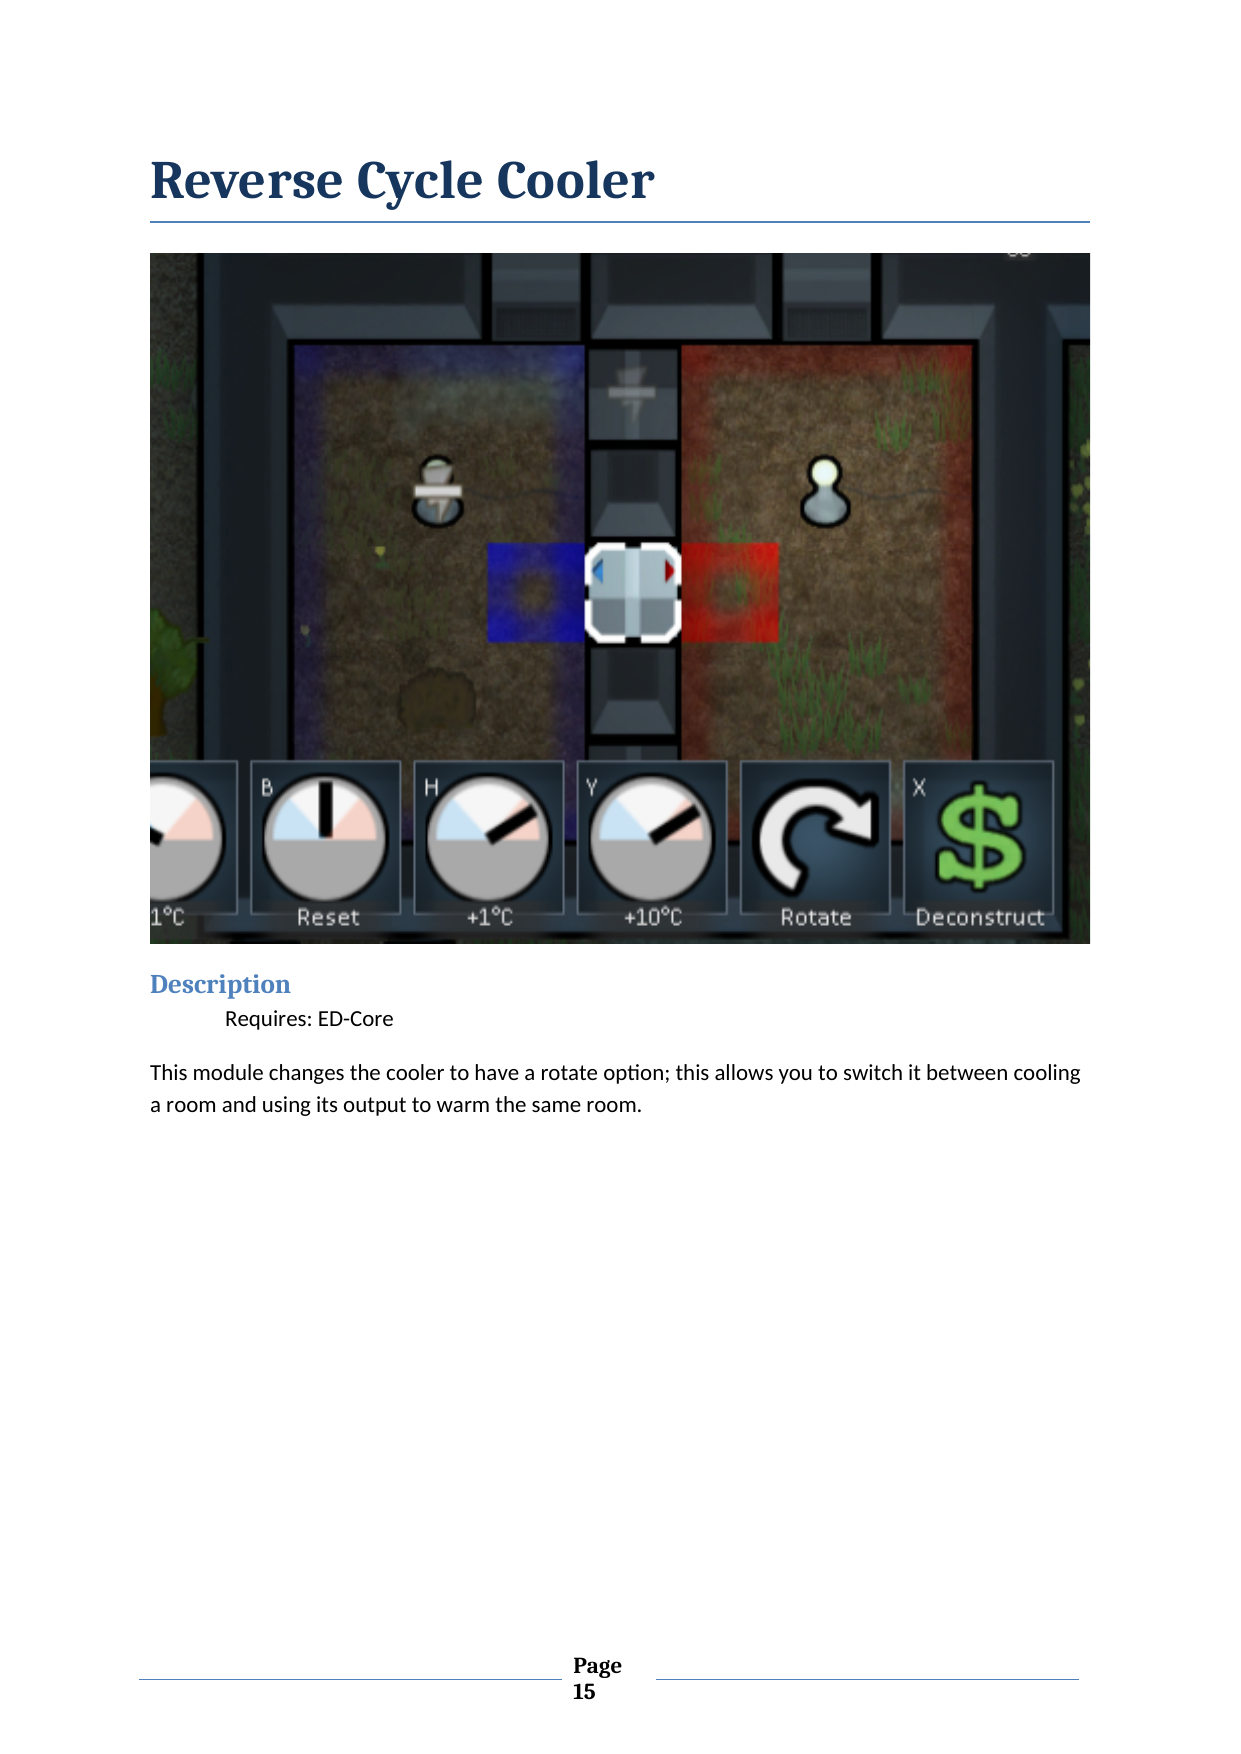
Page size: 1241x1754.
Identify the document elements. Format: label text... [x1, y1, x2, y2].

subtitle Description [150, 969, 1090, 1000]
text This module changes the cooler to have a rotate option; this allows you to switch it between cooling a room and using its output to warm the same room. [150, 1058, 1090, 1118]
title Reverse Cycle Cooler [150, 150, 1090, 221]
text Requires: ED-Core [150, 1004, 1090, 1033]
picture [150, 253, 1091, 944]
